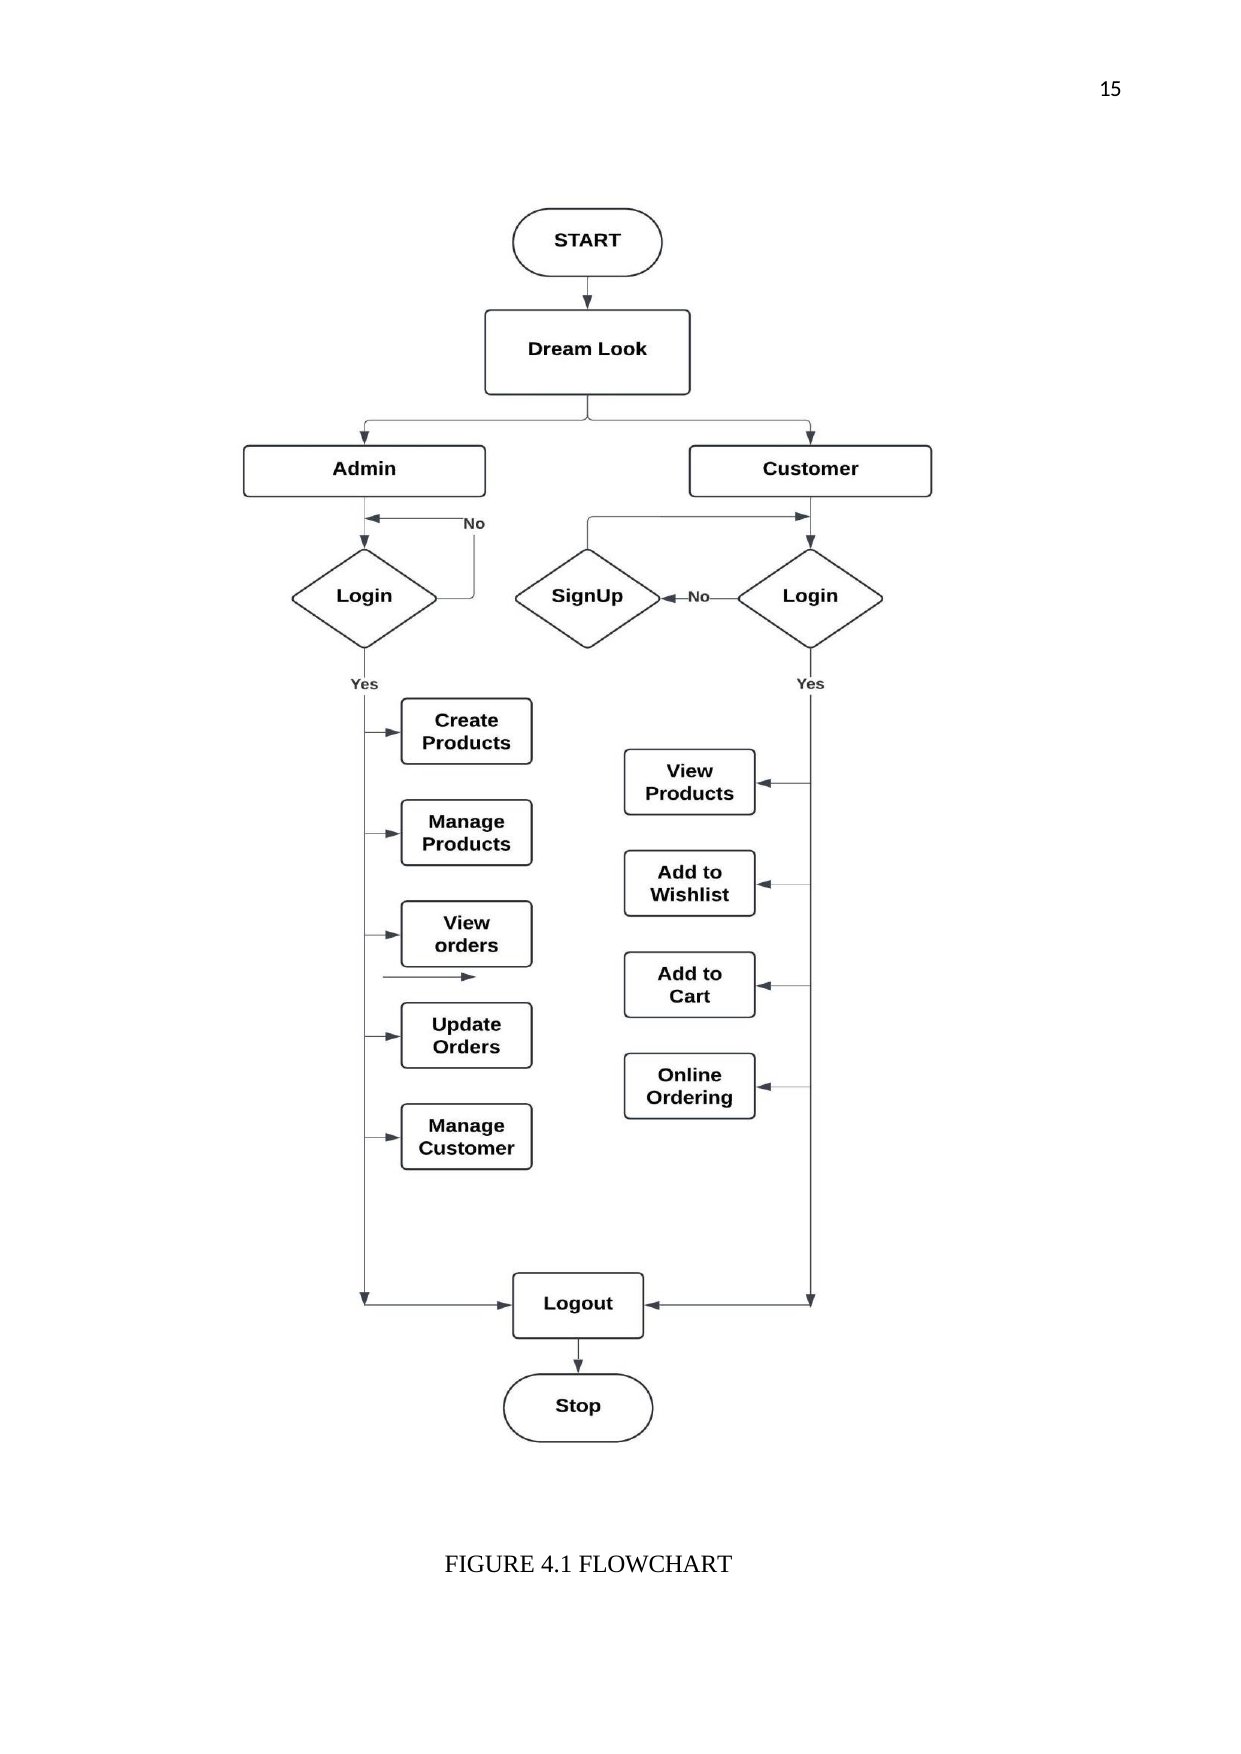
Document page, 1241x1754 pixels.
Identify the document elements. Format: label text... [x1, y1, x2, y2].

text FIGURE 4.1 FLOWCHART [444, 1549, 1209, 1578]
picture [237, 198, 940, 1448]
